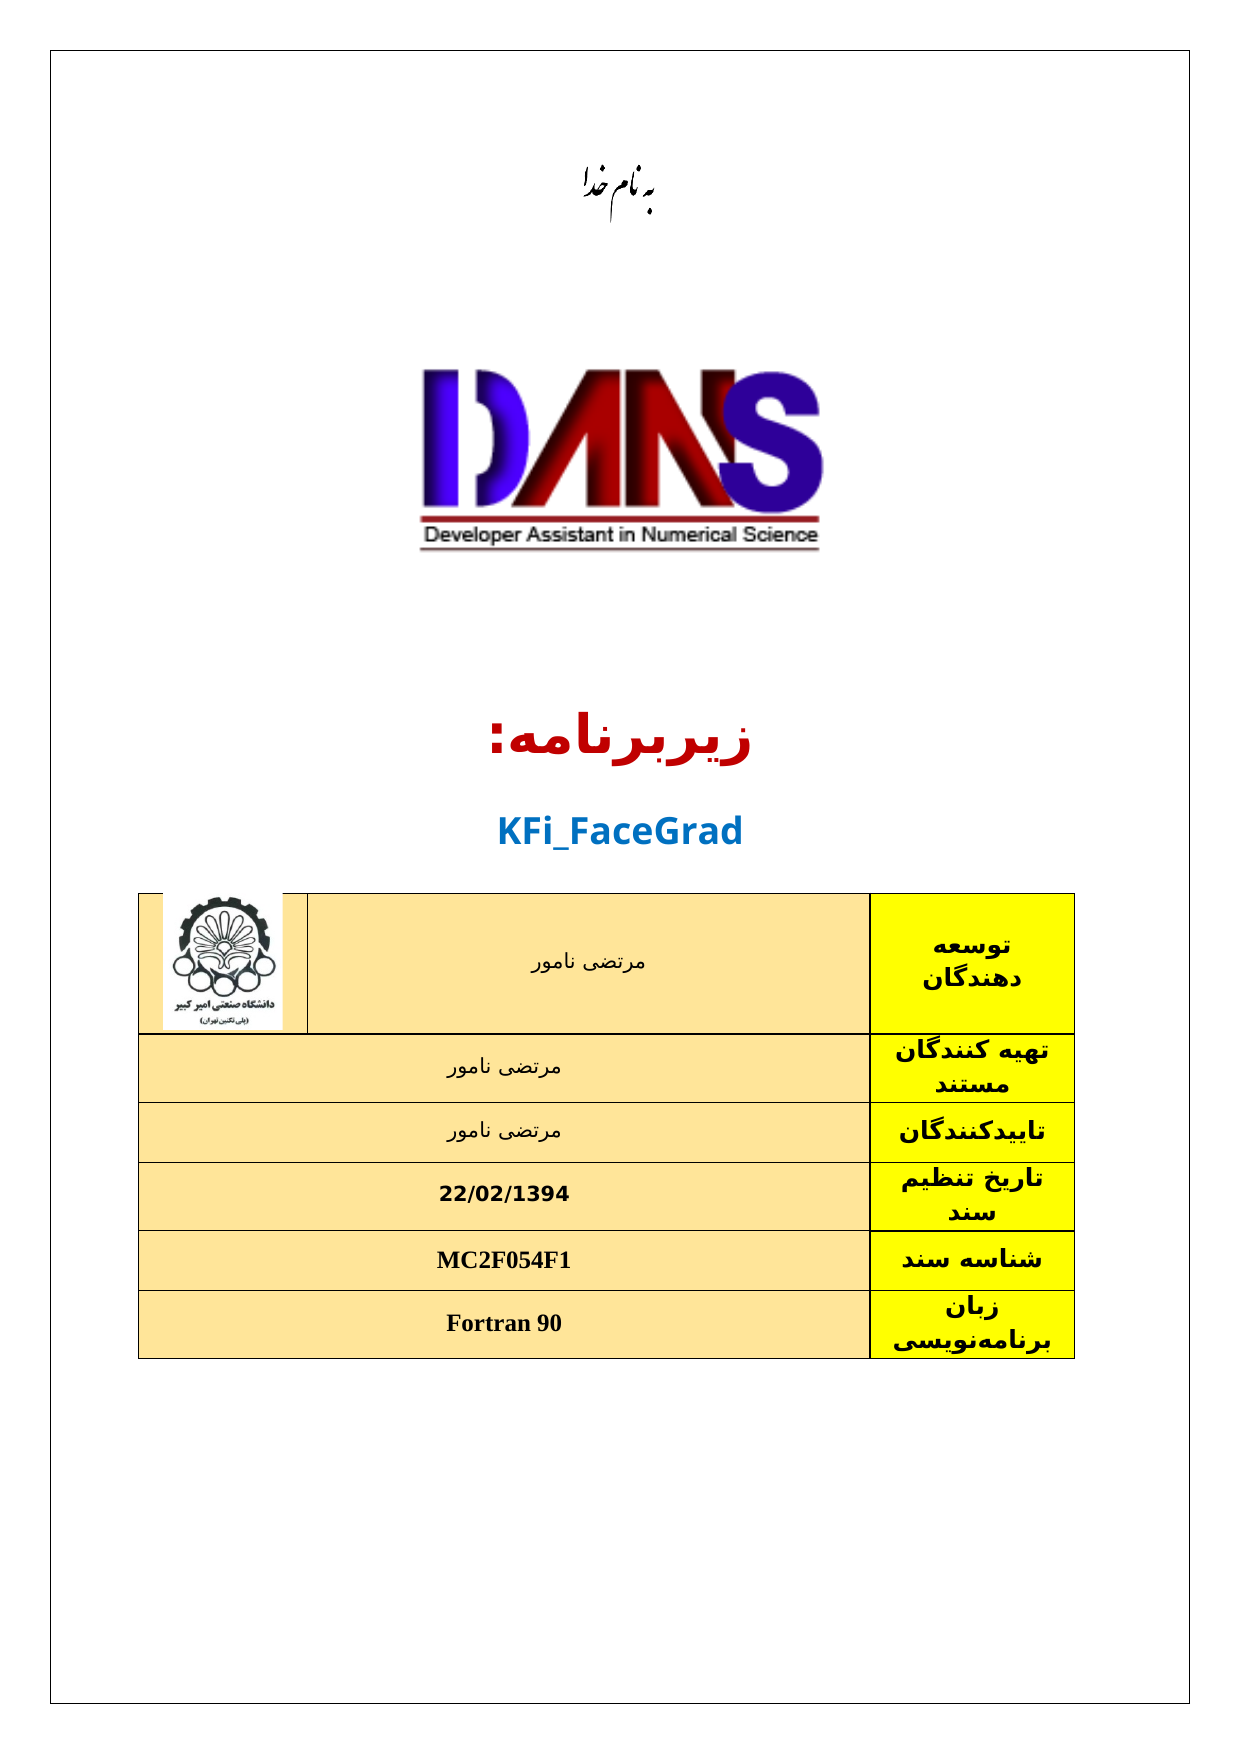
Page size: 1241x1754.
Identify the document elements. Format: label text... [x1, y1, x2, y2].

table_header [139, 894, 307, 1033]
table_cell MC2F054F1 [139, 1231, 869, 1290]
picture [573, 150, 667, 226]
table_cell Fortran 90 [139, 1291, 869, 1358]
table_cell تاییدکنندگان [871, 1103, 1074, 1162]
table_cell تاریخ تنظیم سند [871, 1163, 1074, 1230]
picture [163, 893, 283, 1030]
picture [399, 356, 841, 572]
table_header توسعه دهندگان [871, 894, 1074, 1033]
table_cell 22/02/1394 [139, 1163, 869, 1230]
table_cell مرتضی نامور [139, 1035, 869, 1102]
table_cell شناسه سند [871, 1232, 1074, 1290]
table_header مرتضی نامور [308, 894, 869, 1033]
text KFi_FaceGrad [150, 805, 1090, 856]
text زیربرنامه: [150, 703, 1090, 766]
table_cell تهیه کنندگان مستند [871, 1035, 1074, 1102]
table_cell مرتضی نامور [139, 1103, 869, 1162]
table_cell زبان برنامه‌نویسی [871, 1291, 1074, 1358]
